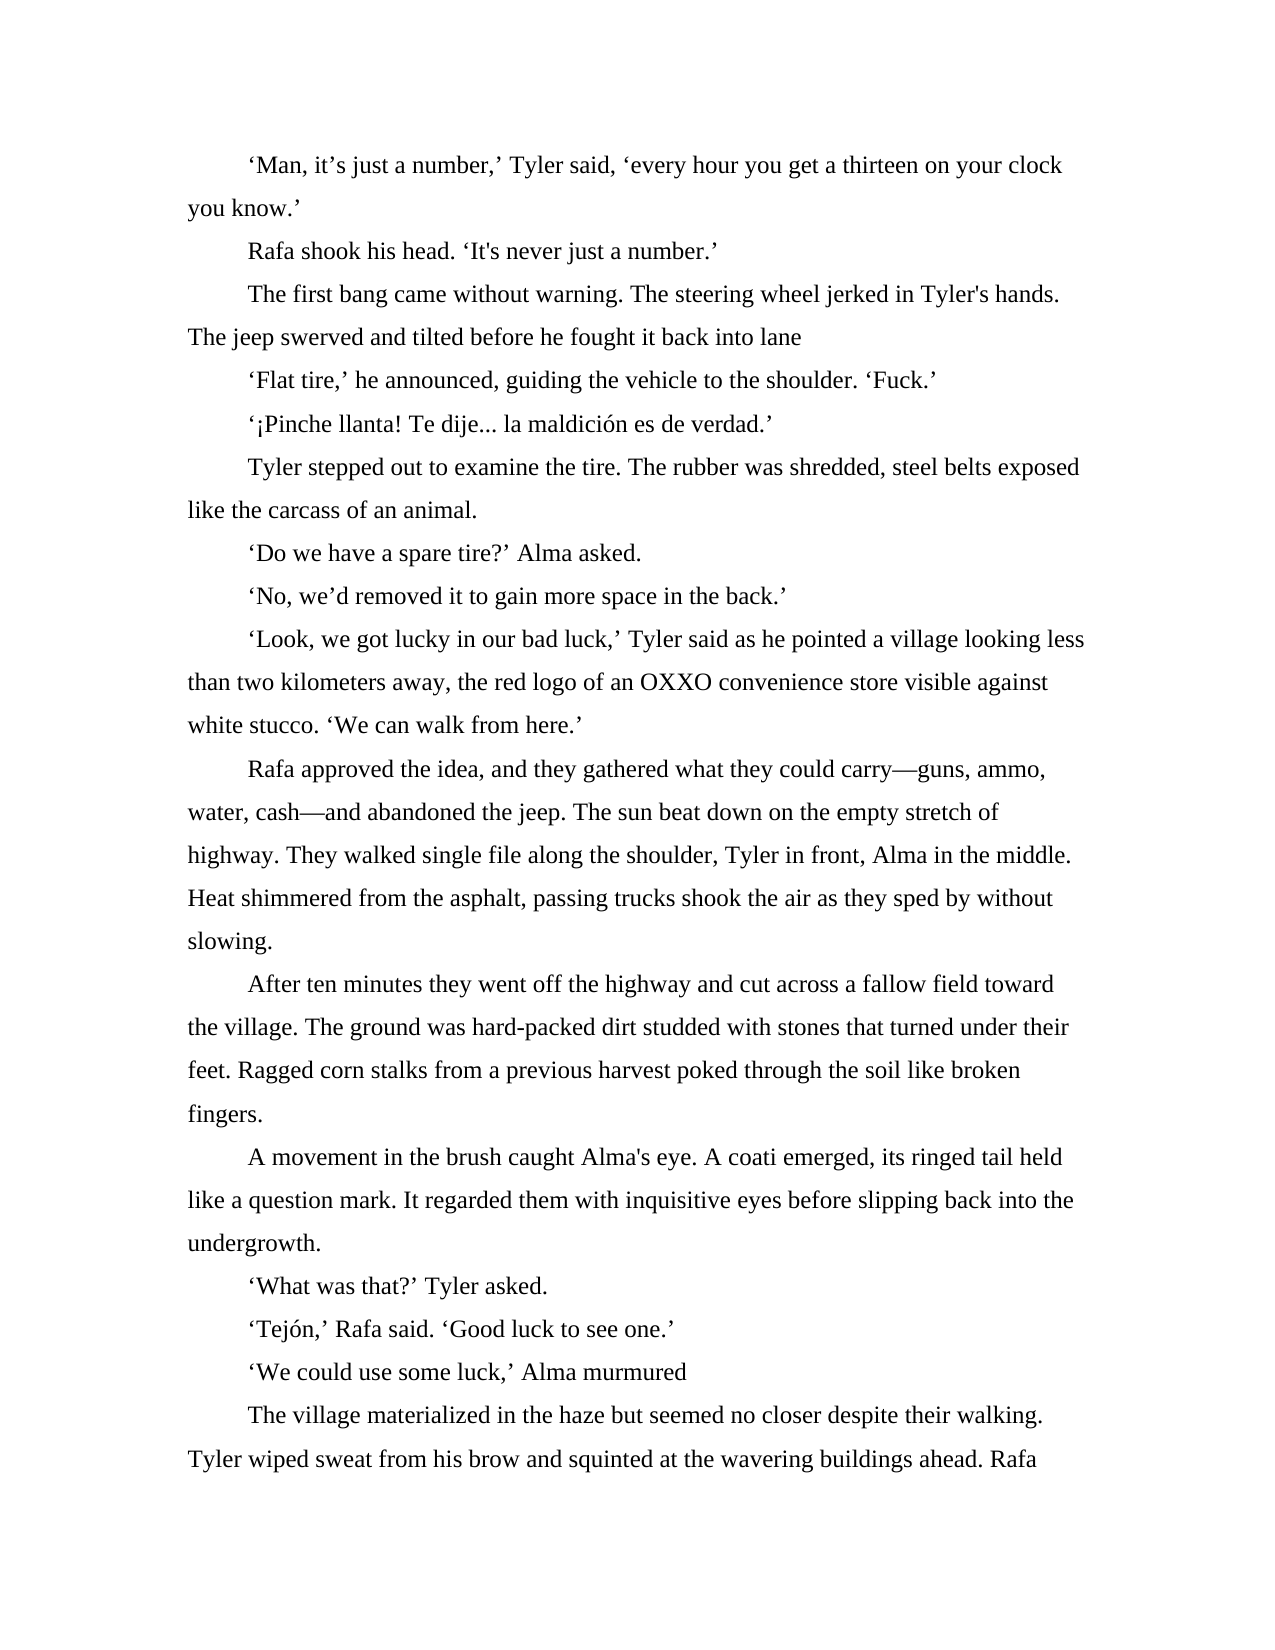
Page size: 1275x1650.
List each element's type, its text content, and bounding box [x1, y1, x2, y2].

text Rafa approved the idea, and they gathered what they could carry—guns, ammo, water, cash—and abandoned the jeep. The sun beat down on the empty stretch of highway. They walked single file along the shoulder, Tyler in front, Alma in the middle. Heat shimmered from the asphalt, passing trucks shook the air as they sped by without slowing. [187, 754, 1087, 955]
text ‘¡Pinche llanta! Te dije... la maldición es de verdad.’ [187, 409, 1087, 437]
text Rafa shook his head. ‘It's never just a number.’ [187, 236, 1087, 265]
text ‘Look, we got lucky in our bad luck,’ Tyler said as he pointed a village looking less than two kilometers away, the red logo of an OXXO convenience store visible against white stucco. ‘We can walk from here.’ [187, 624, 1087, 739]
text ‘Man, it’s just a number,’ Tyler said, ‘every hour you get a thirteen on your clock you know.’ [187, 150, 1087, 222]
text After ten minutes they went off the highway and cut across a fallow field toward the village. The ground was hard-packed dirt studded with stones that turned under their feet. Ragged corn stalks from a previous harvest poked through the soil like broken fingers. [187, 969, 1087, 1127]
text ‘What was that?’ Tyler asked. [187, 1271, 1087, 1300]
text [187, 1401, 1087, 1472]
text A movement in the brush caught Alma's eye. A coati emerged, its ringed tail held like a question mark. It regarded them with inquisitive eyes before slipping back into the undergrowth. [187, 1142, 1087, 1257]
text ‘We could use some luck,’ Alma murmured [187, 1357, 1087, 1386]
text ‘Flat tire,’ he announced, guiding the vehicle to the shoulder. ‘Fuck.’ [187, 366, 1087, 394]
text ‘No, we’d removed it to gain more space in the back.’ [187, 581, 1087, 610]
text ‘Tejón,’ Rafa said. ‘Good luck to see one.’ [187, 1314, 1087, 1343]
text Tyler stepped out to examine the tire. The rubber was shredded, steel belts exposed like the carcass of an animal. [187, 452, 1087, 524]
text ‘Do we have a spare tire?’ Alma asked. [187, 538, 1087, 567]
text The first bang came without warning. The steering wheel jerked in Tyler's hands. The jeep swerved and tilted before he fought it back into lane [187, 279, 1087, 351]
